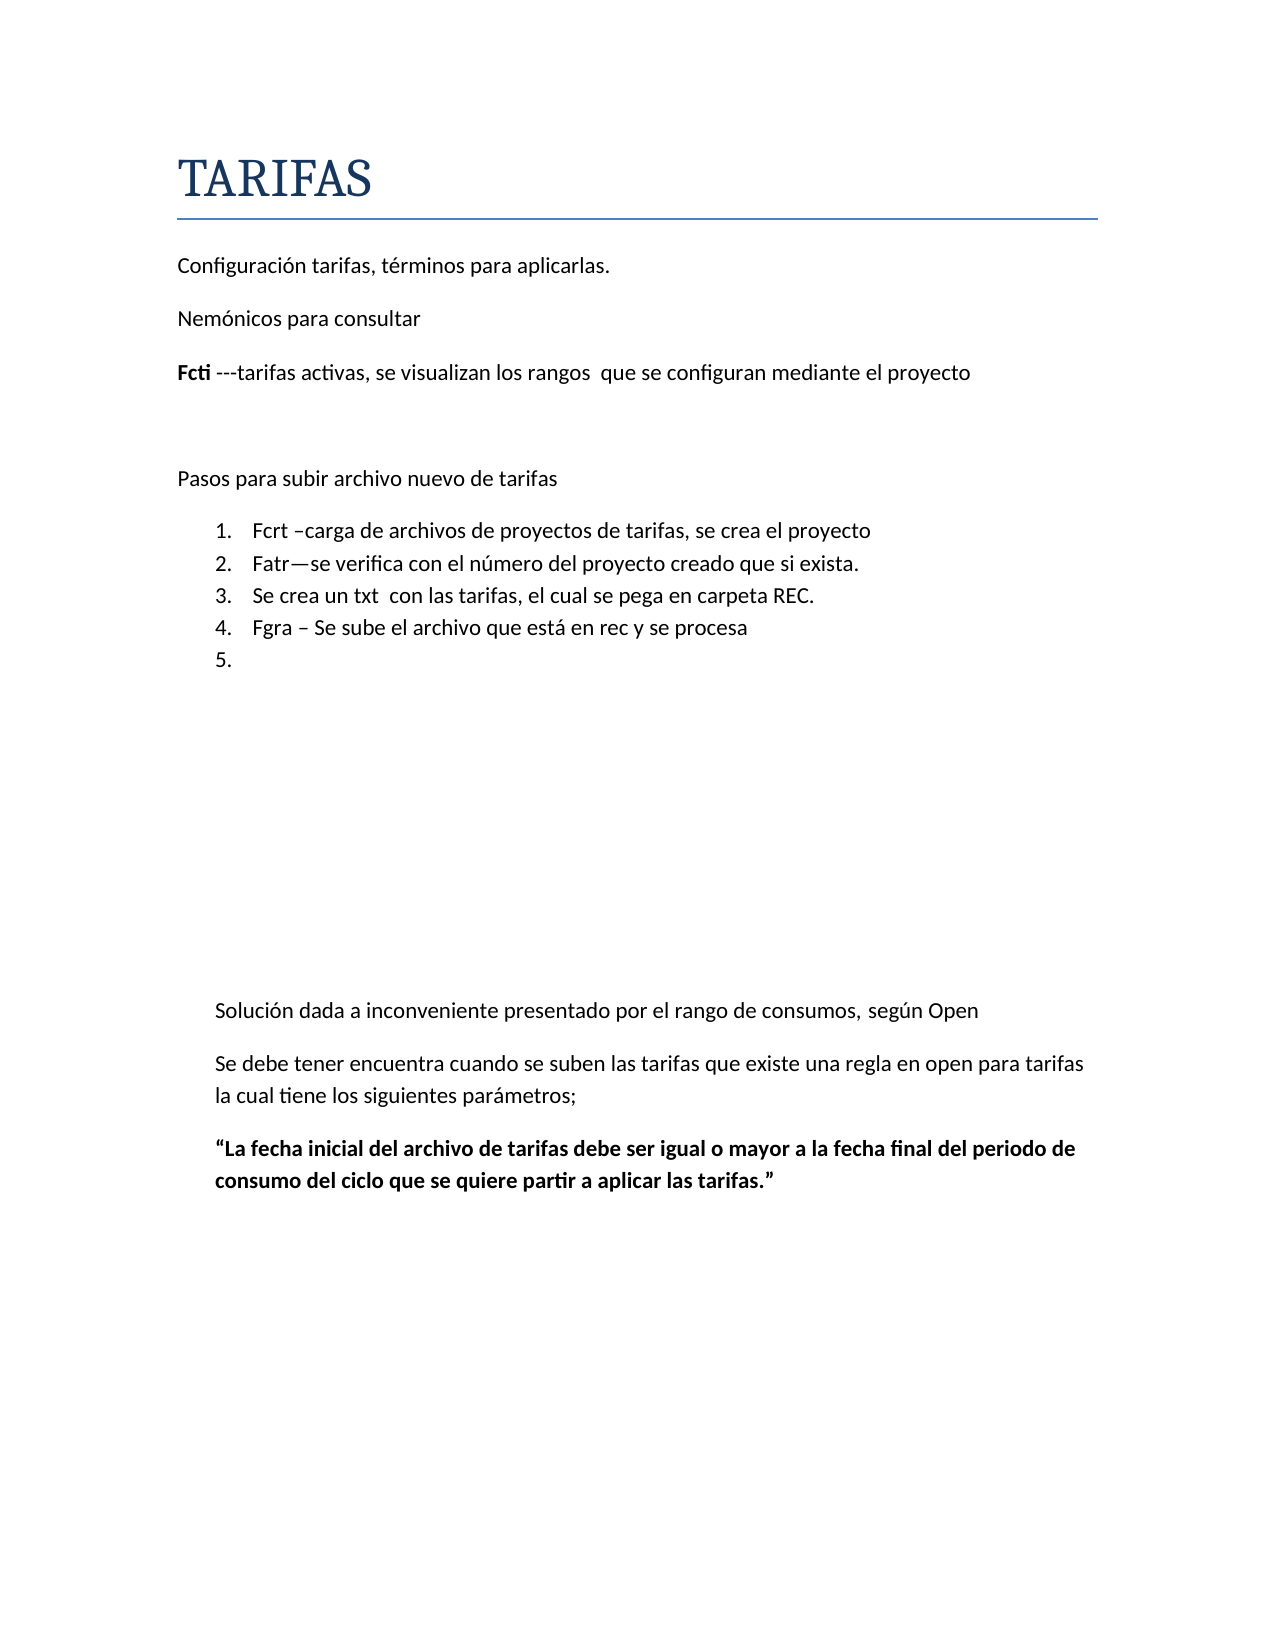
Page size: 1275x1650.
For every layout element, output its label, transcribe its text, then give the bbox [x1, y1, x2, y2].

text Fcti ---tarifas activas, se visualizan los rangos que se configuran mediante el proyecto [177, 358, 1098, 386]
text Configuración tarifas, términos para aplicarlas. [177, 252, 1098, 279]
list Fcrt –carga de archivos de proyectos de tarifas, se crea el proyecto [215, 517, 1098, 545]
text “La fecha inicial del archivo de tarifas debe ser igual o mayor a la fecha final del periodo de consumo del ciclo que se quiere partir a aplicar las tarifas.” [215, 1134, 1098, 1194]
list Se crea un txt con las tarifas, el cual se pega en carpeta REC. [215, 581, 1098, 609]
list Fatr—se verifica con el número del proyecto creado que si exista. [215, 549, 1098, 577]
title TARIFAS [177, 148, 1098, 218]
text Solución dada a inconveniente presentado por el rango de consumos, según Open [215, 996, 1098, 1024]
text Nemónicos para consultar [177, 304, 1098, 333]
list Fgra – Se sube el archivo que está en rec y se procesa [215, 613, 1098, 641]
text Pasos para subir archivo nuevo de tarifas [177, 464, 1098, 492]
text Se debe tener encuentra cuando se suben las tarifas que existe una regla en open para tarifas la cual tiene los siguientes parámetros; [215, 1049, 1098, 1109]
